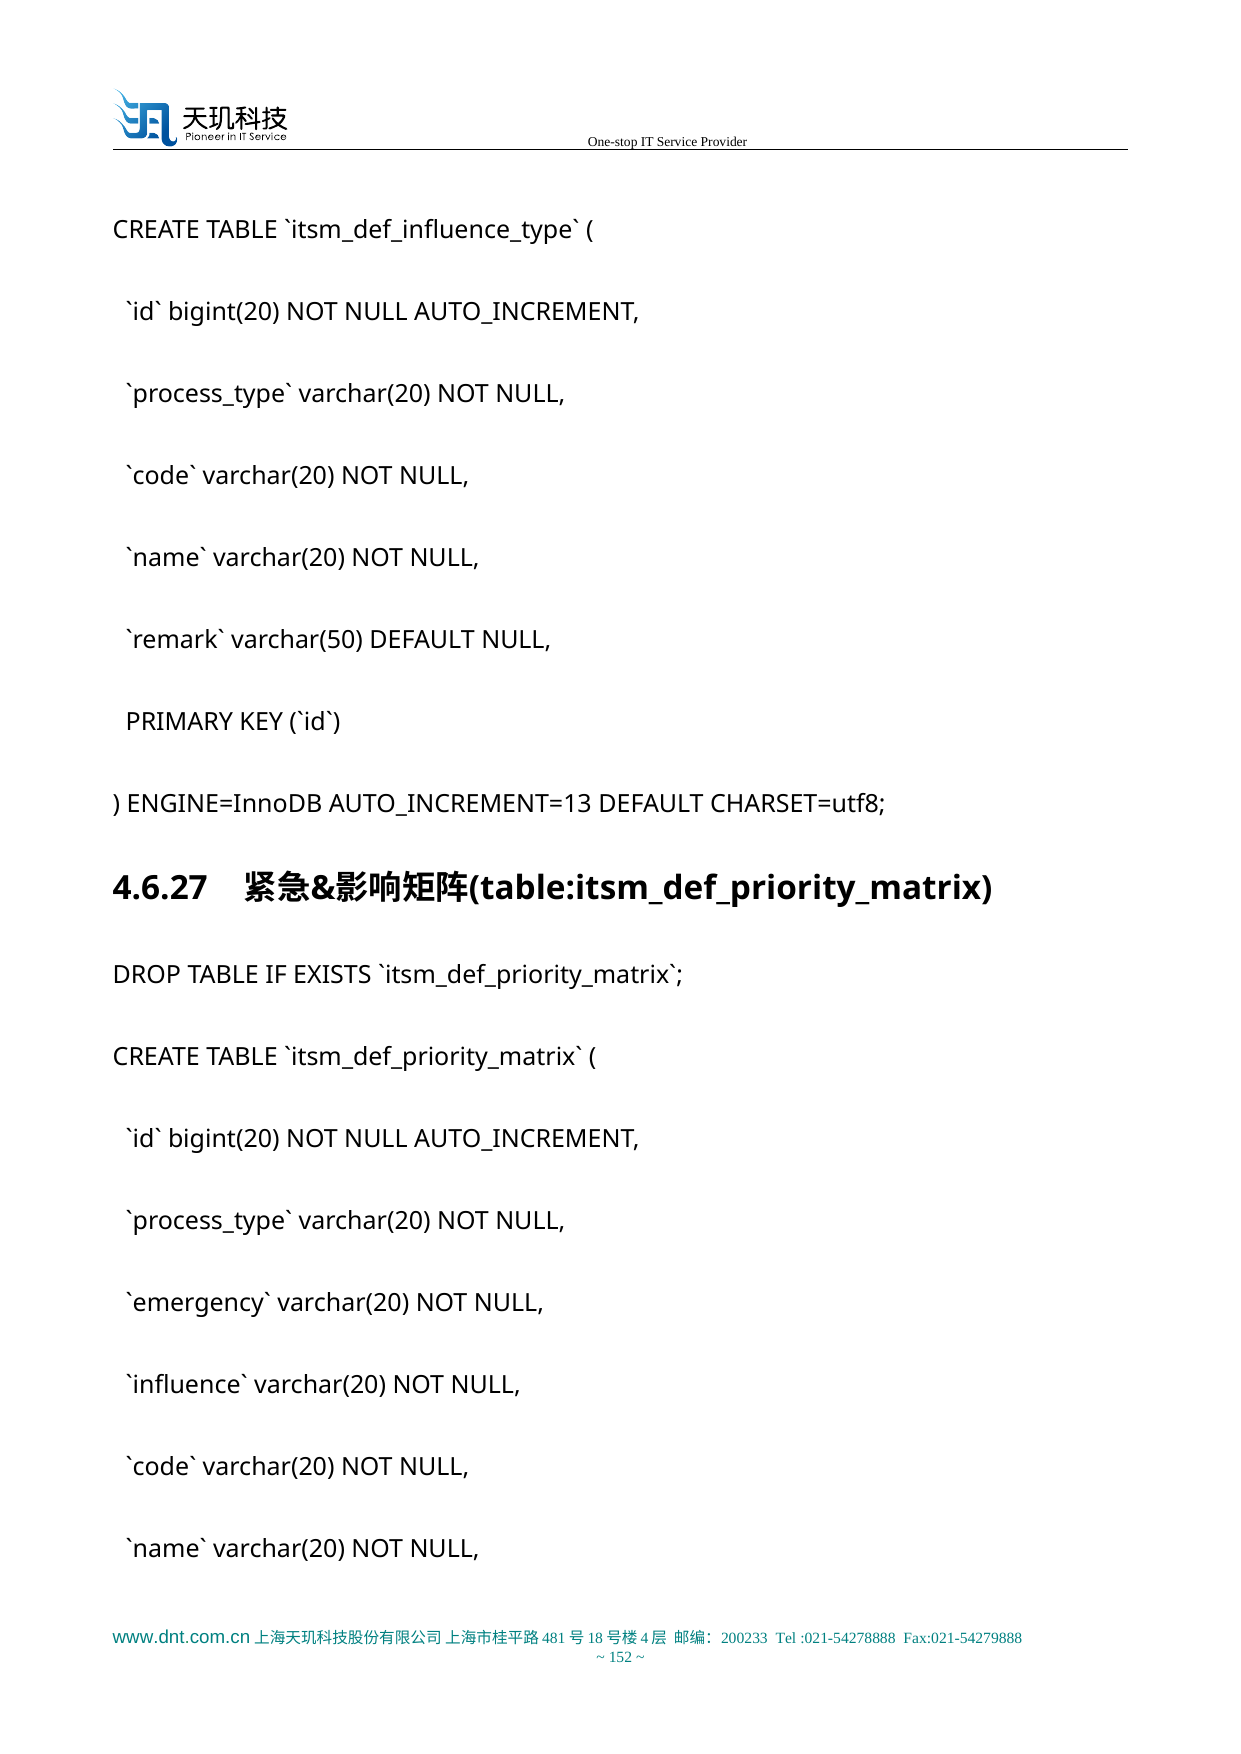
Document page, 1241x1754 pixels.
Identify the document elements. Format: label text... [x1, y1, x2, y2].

text `id` bigint(20) NOT NULL AUTO_INCREMENT, [112, 278, 1128, 343]
text CREATE TABLE `itsm_def_influence_type` ( [112, 196, 1128, 261]
text DROP TABLE IF EXISTS `itsm_def_priority_matrix`; [112, 941, 1128, 1006]
text `code` varchar(20) NOT NULL, [112, 1433, 1128, 1498]
text `influence` varchar(20) NOT NULL, [112, 1351, 1128, 1416]
text PRIMARY KEY (`id`) [112, 688, 1128, 753]
text `name` varchar(20) NOT NULL, [112, 524, 1128, 589]
text `process_type` varchar(20) NOT NULL, [112, 1187, 1128, 1252]
text `emergency` varchar(20) NOT NULL, [112, 1269, 1128, 1334]
text `name` varchar(20) NOT NULL, [112, 1515, 1128, 1580]
text `process_type` varchar(20) NOT NULL, [112, 360, 1128, 425]
text ) ENGINE=InnoDB AUTO_INCREMENT=13 DEFAULT CHARSET=utf8; [112, 770, 1128, 835]
text CREATE TABLE `itsm_def_priority_matrix` ( [112, 1023, 1128, 1088]
text `id` bigint(20) NOT NULL AUTO_INCREMENT, [112, 1105, 1128, 1170]
subtitle 紧急&影响矩阵(table:itsm_def_priority_matrix) [112, 852, 1128, 917]
text `code` varchar(20) NOT NULL, [112, 442, 1128, 507]
text `remark` varchar(50) DEFAULT NULL, [112, 606, 1128, 671]
